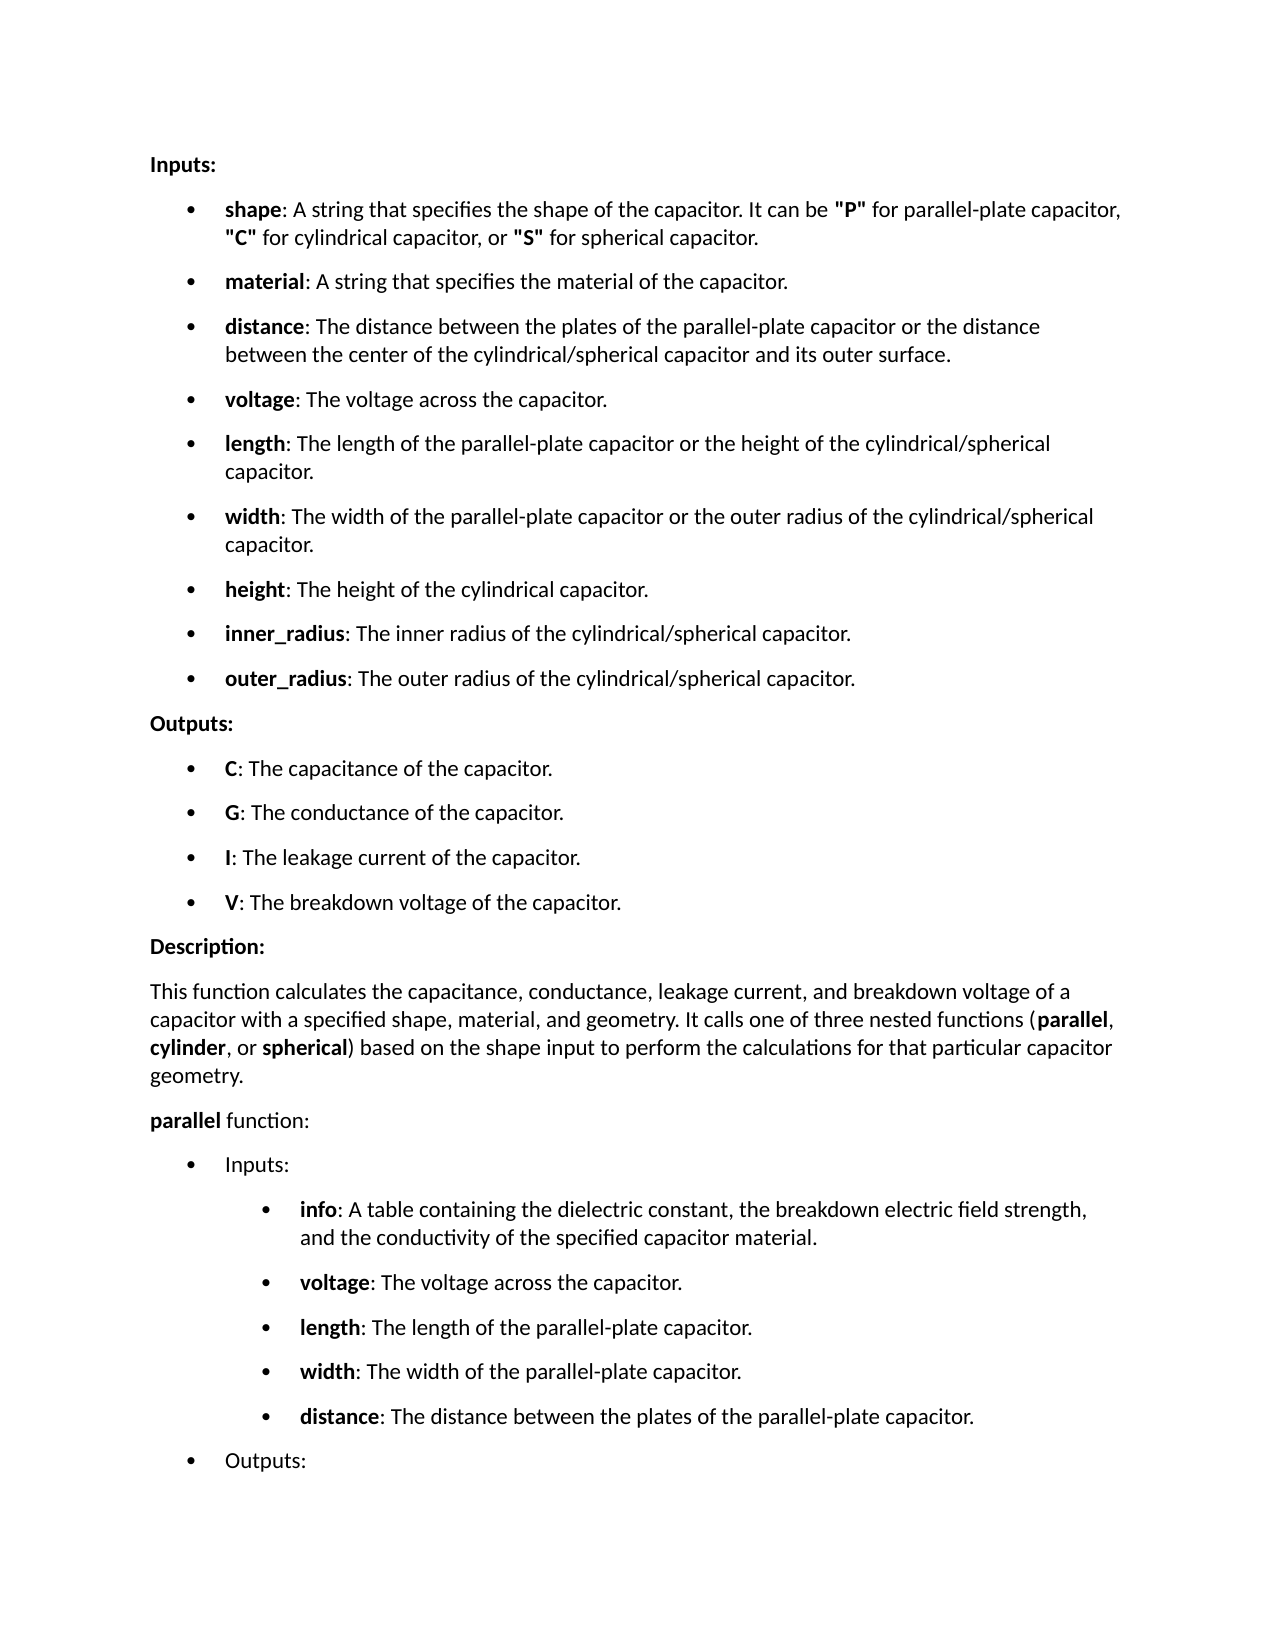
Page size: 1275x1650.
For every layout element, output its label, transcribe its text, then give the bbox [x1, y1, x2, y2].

list outer_radius: The outer radius of the cylindrical/spherical capacitor. [187, 664, 1125, 692]
list V: The breakdown voltage of the capacitor. [187, 888, 1125, 916]
list distance: The distance between the plates of the parallel-plate capacitor or the distance between the center of the cylindrical/spherical capacitor and its outer surface. [187, 312, 1125, 368]
list C: The capacitance of the capacitor. [187, 754, 1125, 782]
list G: The conductance of the capacitor. [187, 798, 1125, 826]
list inner_radius: The inner radius of the cylindrical/spherical capacitor. [187, 619, 1125, 648]
list width: The width of the parallel-plate capacitor or the outer radius of the cylindrical/spherical capacitor. [187, 502, 1125, 558]
list voltage: The voltage across the capacitor. [262, 1268, 1125, 1296]
list info: A table containing the dielectric constant, the breakdown electric field strength, and the conductivity of the specified capacitor material. [262, 1195, 1125, 1251]
text Description: [150, 932, 1125, 960]
list shape: A string that specifies the shape of the capacitor. It can be "P" for parallel-plate capacitor, "C" for cylindrical capacitor, or "S" for spherical capacitor. [187, 195, 1125, 251]
list length: The length of the parallel-plate capacitor. [262, 1313, 1125, 1341]
text parallel function: [150, 1106, 1125, 1134]
text Outputs: [150, 709, 1125, 737]
list material: A string that specifies the material of the capacitor. [187, 267, 1125, 295]
list height: The height of the cylindrical capacitor. [187, 575, 1125, 603]
text This function calculates the capacitance, conductance, leakage current, and breakdown voltage of a capacitor with a specified shape, material, and geometry. It calls one of three nested functions (parallel, cylinder, or spherical) based on the shape input to perform the calculations for that particular capacitor geometry. [150, 977, 1125, 1089]
list length: The length of the parallel-plate capacitor or the height of the cylindrical/spherical capacitor. [187, 429, 1125, 486]
list distance: The distance between the plates of the parallel-plate capacitor. [262, 1402, 1125, 1430]
list Outputs: [187, 1447, 1125, 1475]
list Inputs: [187, 1151, 1125, 1178]
list width: The width of the parallel-plate capacitor. [262, 1357, 1125, 1385]
list I: The leakage current of the capacitor. [187, 843, 1125, 871]
text Inputs: [150, 150, 1125, 178]
list voltage: The voltage across the capacitor. [187, 385, 1125, 413]
